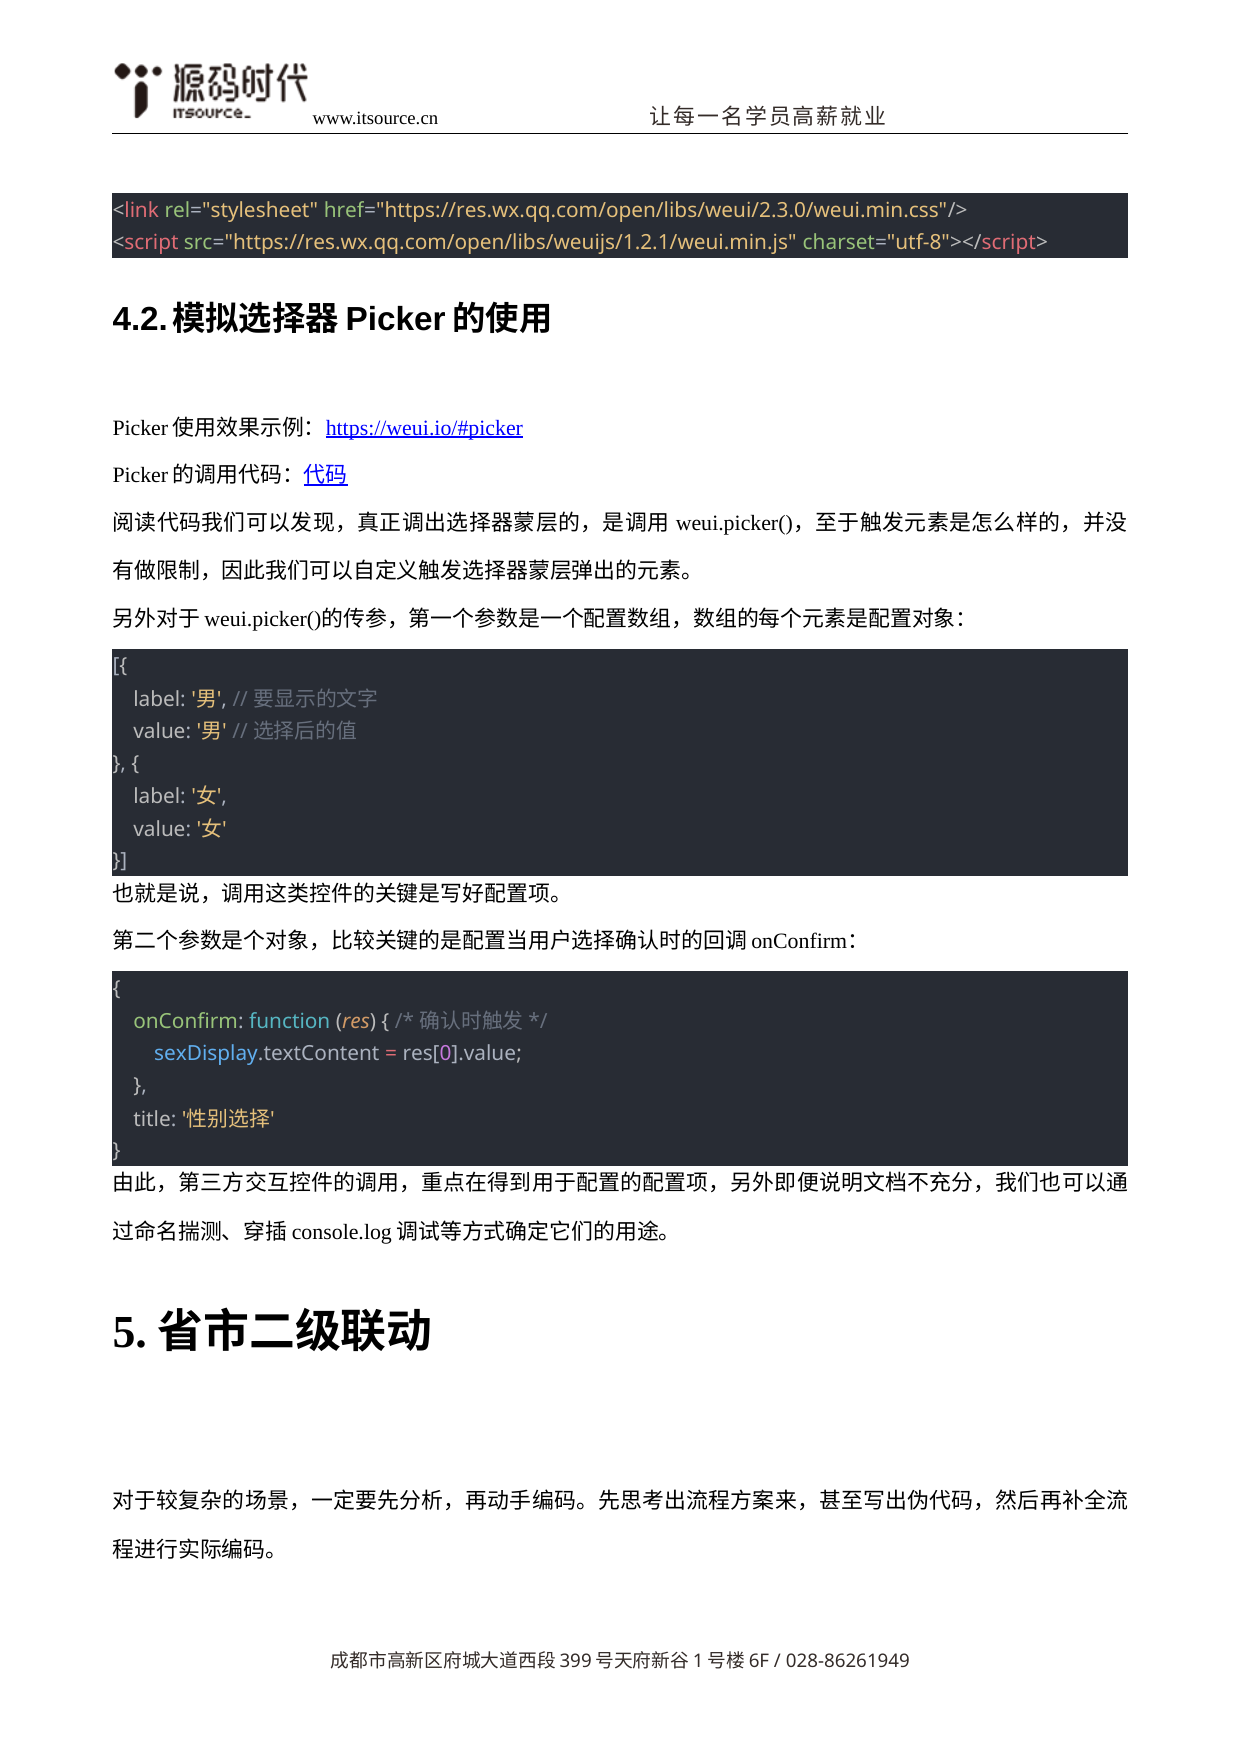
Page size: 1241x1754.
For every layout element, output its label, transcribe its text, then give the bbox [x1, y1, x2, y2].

text { [112, 971, 1128, 1003]
text Picker的调用代码：代码 [112, 458, 1128, 490]
subtitle 省市二级联动 [112, 1297, 1128, 1362]
text 另外对于weui.picker()的传参，第一个参数是一个配置数组，数组的每个元素是配置对象： [112, 601, 1128, 634]
text label: '女', [112, 779, 1128, 811]
subtitle 模拟选择器Picker的使用 [112, 285, 1128, 350]
text [{ [112, 649, 1128, 681]
text onConfirm: function (res) { /* 确认时触发 */ [112, 1003, 1128, 1036]
text } [112, 1133, 1128, 1166]
text <script src="https://res.wx.qq.com/open/libs/weuijs/1.2.1/weui.min.js" charset="utf-8"></script> [112, 226, 1128, 258]
text }] [112, 844, 1128, 876]
text 也就是说，调用这类控件的关键是写好配置项。 [112, 876, 1128, 909]
text 第二个参数是个对象，比较关键的是配置当用户选择确认时的回调onConfirm： [112, 923, 1128, 956]
text title: '性别选择' [112, 1101, 1128, 1133]
text 阅读代码我们可以发现，真正调出选择器蒙层的，是调用weui.picker()，至于触发元素是怎么样的，并没有做限制，因此我们可以自定义触发选择器蒙层弹出的元素。 [112, 505, 1128, 586]
text value: '男' // 选择后的值 [112, 714, 1128, 746]
text sexDisplay.textContent = res[0].value; [112, 1036, 1128, 1068]
text Picker使用效果示例：https://weui.io/#picker [112, 410, 1128, 443]
text <link rel="stylesheet" href="https://res.wx.qq.com/open/libs/weui/2.3.0/weui.min.css"/> [112, 193, 1128, 226]
text 对于较复杂的场景，一定要先分析，再动手编码。先思考出流程方案来，甚至写出伪代码，然后再补全流程进行实际编码。 [112, 1484, 1128, 1565]
text }, { [112, 746, 1128, 779]
text value: '女' [112, 811, 1128, 844]
text }, [112, 1068, 1128, 1101]
text 由此，第三方交互控件的调用，重点在得到用于配置的配置项，另外即便说明文档不充分，我们也可以通过命名揣测、穿插console.log调试等方式确定它们的用途。 [112, 1166, 1128, 1247]
picture [112, 58, 313, 125]
text label: '男', // 要显示的文字 [112, 681, 1128, 714]
